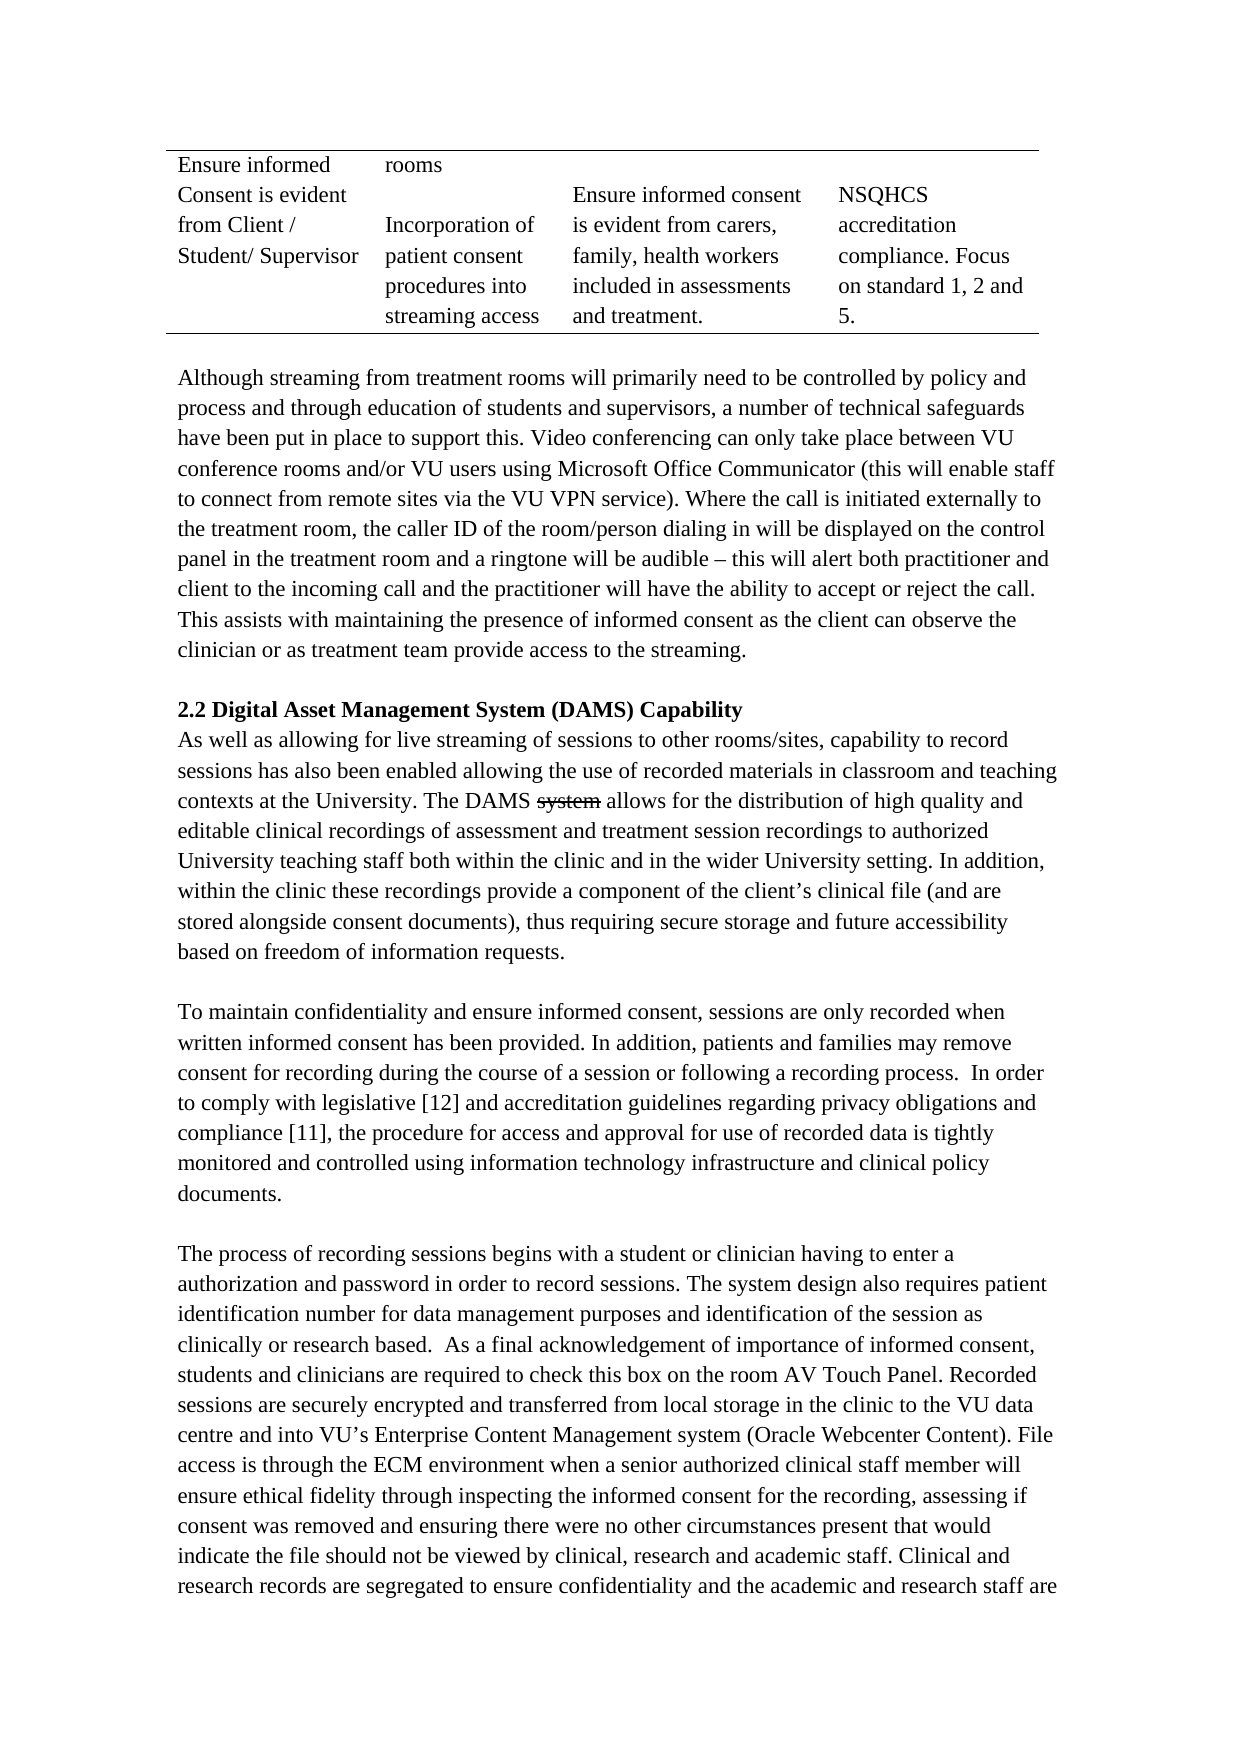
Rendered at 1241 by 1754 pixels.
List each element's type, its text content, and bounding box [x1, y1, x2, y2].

text Although streaming from treatment rooms will primarily need to be controlled by policy and process and through education of students and supervisors, a number of technical safeguards have been put in place to support this. Video conferencing can only take place between VU conference rooms and/or VU users using Microsoft Office Communicator (this will enable staff to connect from remote sites via the VU VPN service). Where the call is initiated externally to the treatment room, the caller ID of the room/person dialing in will be displayed on the control panel in the treatment room and a ringtone will be audible – this will alert both practitioner and client to the incoming call and the practitioner will have the ability to accept or reject the call. This assists with maintaining the presence of informed consent as the client can observe the clinician or as treatment team provide access to the streaming. [177, 364, 1063, 662]
text To maintain confidentiality and ensure informed consent, sessions are only recorded when written informed consent has been provided. In addition, patients and families may remove consent for recording during the course of a session or following a recording process. In order to comply with legislative [12] and accreditation guidelines regarding privacy obligations and compliance [11], the procedure for access and approval for use of recorded data is tightly monitored and controlled using information technology infrastructure and clinical policy documents. [177, 998, 1063, 1206]
text As well as allowing for live streaming of sessions to other rooms/sites, capability to record sessions has also been enabled allowing the use of recorded materials in classroom and teaching contexts at the University. The DAMS system allows for the distribution of high quality and editable clinical recordings of assessment and treatment session recordings to authorized University teaching staff both within the clinic and in the wider University setting. In addition, within the clinic these recordings provide a component of the client’s clinical file (and are stored alongside consent documents), thus requiring secure storage and future accessibility based on freedom of information requests. [177, 726, 1063, 964]
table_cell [827, 151, 1039, 333]
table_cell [166, 151, 374, 333]
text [177, 1240, 1063, 1599]
text 2.2 Digital Asset Management System (DAMS) Capability [177, 696, 1063, 723]
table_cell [374, 151, 561, 333]
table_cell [561, 151, 827, 333]
